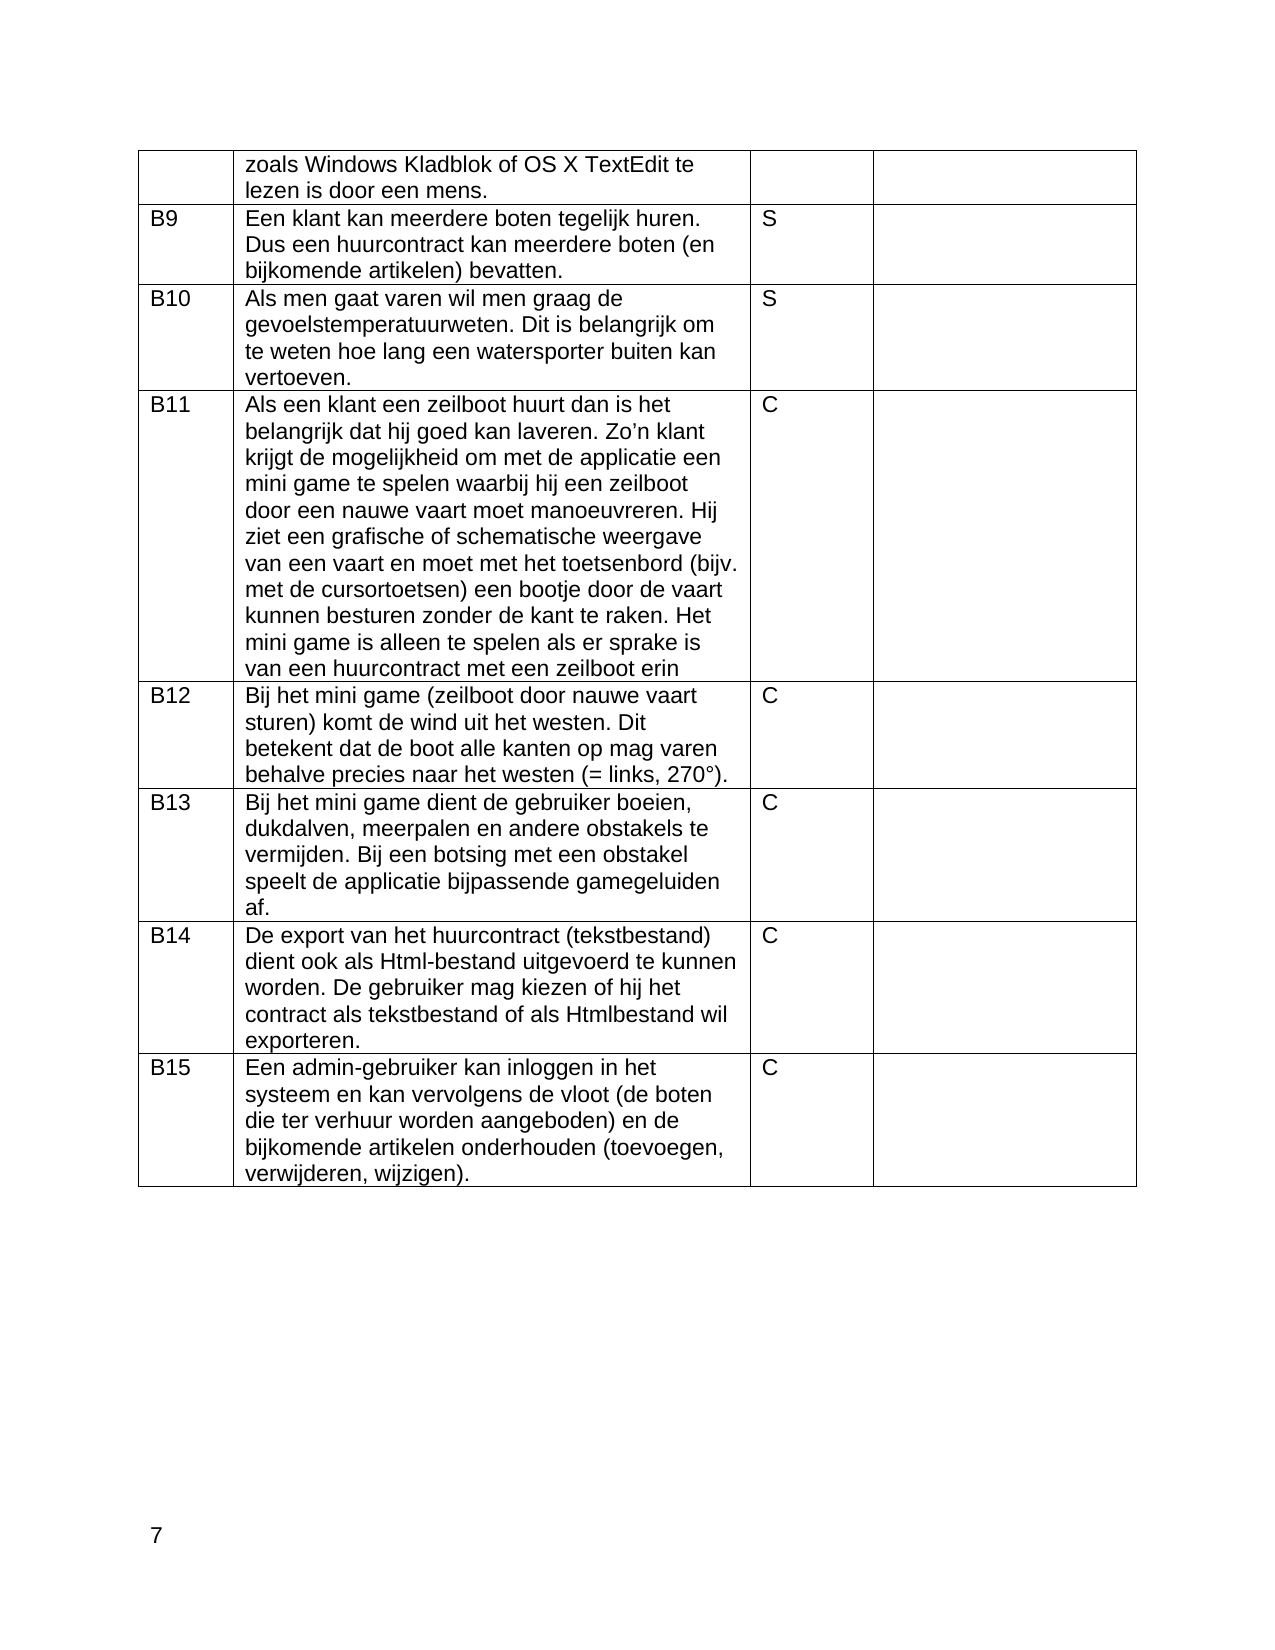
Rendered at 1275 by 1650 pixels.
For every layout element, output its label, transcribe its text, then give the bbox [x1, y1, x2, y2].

table_cell B15 [139, 1054, 233, 1186]
table_cell [874, 682, 1136, 788]
table_cell Een admin-gebruiker kan inloggen in het systeem en kan vervolgens de vloot (de boten die ter verhuur worden aangeboden) en de bijkomende artikelen onderhouden (toevoegen, verwijderen, wijzigen). [234, 1054, 750, 1186]
table_cell C [751, 682, 873, 788]
table_cell Als een klant een zeilboot huurt dan is het belangrijk dat hij goed kan laveren. Zo’n klant krijgt de mogelijkheid om met de applicatie een mini game te spelen waarbij hij een zeilboot door een nauwe vaart moet manoeuvreren. Hij ziet een grafische of schematische weergave van een vaart en moet met het toetsenbord (bijv. met de cursortoetsen) een bootje door de vaart kunnen besturen zonder de kant te raken. Het mini game is alleen te spelen als er sprake is van een huurcontract met een zeilboot erin [234, 391, 750, 681]
table_cell B10 [139, 285, 233, 390]
table_cell [874, 789, 1136, 921]
table_cell [874, 151, 1136, 204]
table_cell Bij het mini game (zeilboot door nauwe vaart sturen) komt de wind uit het westen. Dit betekent dat de boot alle kanten op mag varen behalve precies naar het westen (= links, 270°). [234, 682, 750, 788]
table_cell Bij het mini game dient de gebruiker boeien, dukdalven, meerpalen en andere obstakels te vermijden. Bij een botsing met een obstakel speelt de applicatie bijpassende gamegeluiden af. [234, 789, 750, 921]
table_cell C [751, 922, 873, 1053]
table_cell B11 [139, 391, 233, 681]
table_cell B8 [139, 151, 233, 204]
table_cell M [751, 151, 873, 204]
table_cell B14 [139, 922, 233, 1053]
table_cell S [751, 205, 873, 284]
table_cell Als men gaat varen wil men graag de gevoelstemperatuurweten. Dit is belangrijk om te weten hoe lang een watersporter buiten kan vertoeven. [234, 285, 750, 390]
table_cell De export van het huurcontract (tekstbestand) dient ook als Html-bestand uitgevoerd te kunnen worden. De gebruiker mag kiezen of hij het contract als tekstbestand of als Htmlbestand wil exporteren. [234, 922, 750, 1053]
table_cell [874, 285, 1136, 390]
table_cell [874, 391, 1136, 681]
table_cell C [751, 789, 873, 921]
table_cell B12 [139, 682, 233, 788]
table_cell Een klant kan meerdere boten tegelijk huren. Dus een huurcontract kan meerdere boten (en bijkomende artikelen) bevatten. [234, 205, 750, 284]
table_cell C [751, 391, 873, 681]
table_cell S [751, 285, 873, 390]
table_cell [874, 1054, 1136, 1186]
table_cell C [751, 1054, 873, 1186]
table_cell [874, 922, 1136, 1053]
table_cell [874, 205, 1136, 284]
table_cell B13 [139, 789, 233, 921]
table_cell B9 [139, 205, 233, 284]
